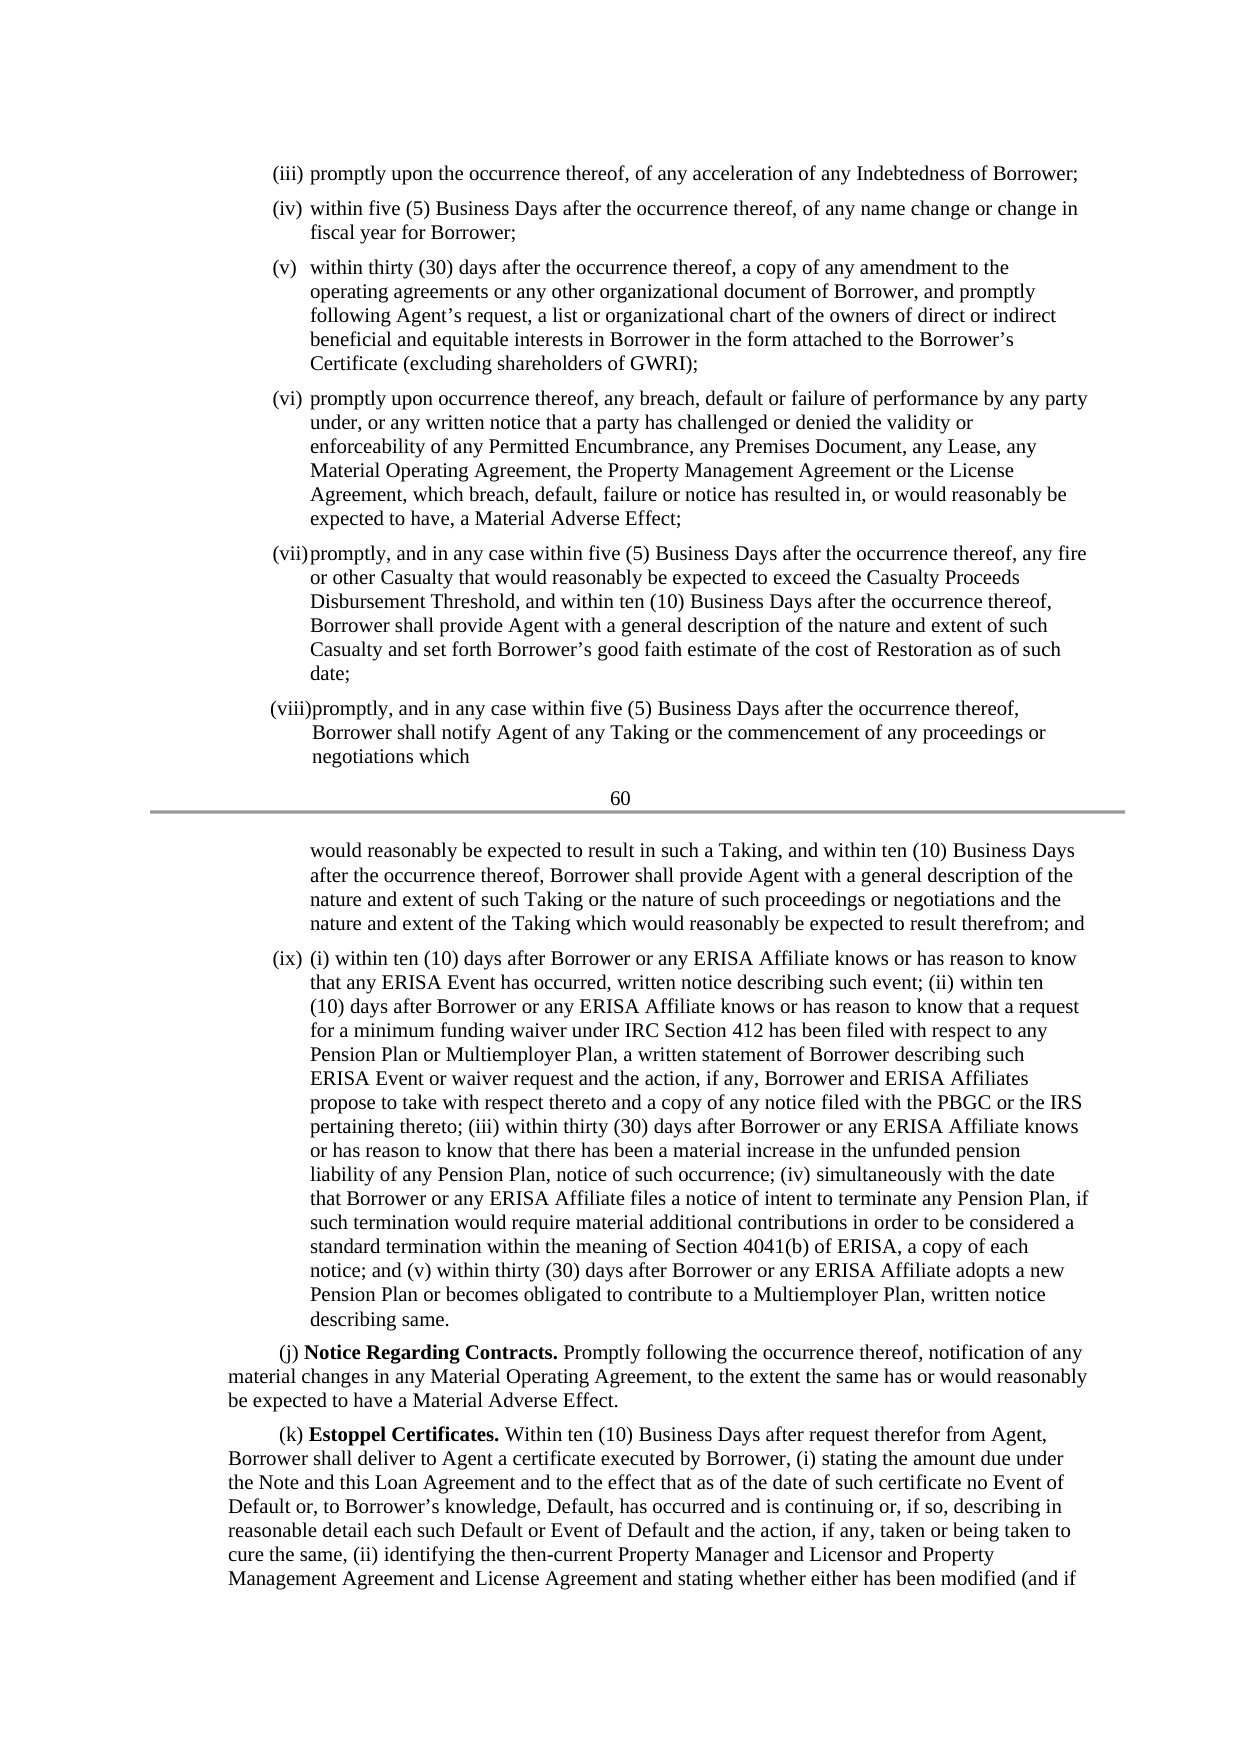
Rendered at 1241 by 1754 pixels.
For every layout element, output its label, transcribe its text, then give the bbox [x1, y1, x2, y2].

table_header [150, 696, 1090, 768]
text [228, 1421, 1090, 1590]
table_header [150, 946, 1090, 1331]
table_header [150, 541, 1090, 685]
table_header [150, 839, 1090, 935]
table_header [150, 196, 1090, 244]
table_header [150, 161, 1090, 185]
text 60 [150, 786, 1090, 810]
text (j) Notice Regarding Contracts. Promptly following the occurrence thereof, notification of any material changes in any Material Operating Agreement, to the extent the same has or would reasonably be expected to have a Material Adverse Effect. [228, 1340, 1090, 1412]
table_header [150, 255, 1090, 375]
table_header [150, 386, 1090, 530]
